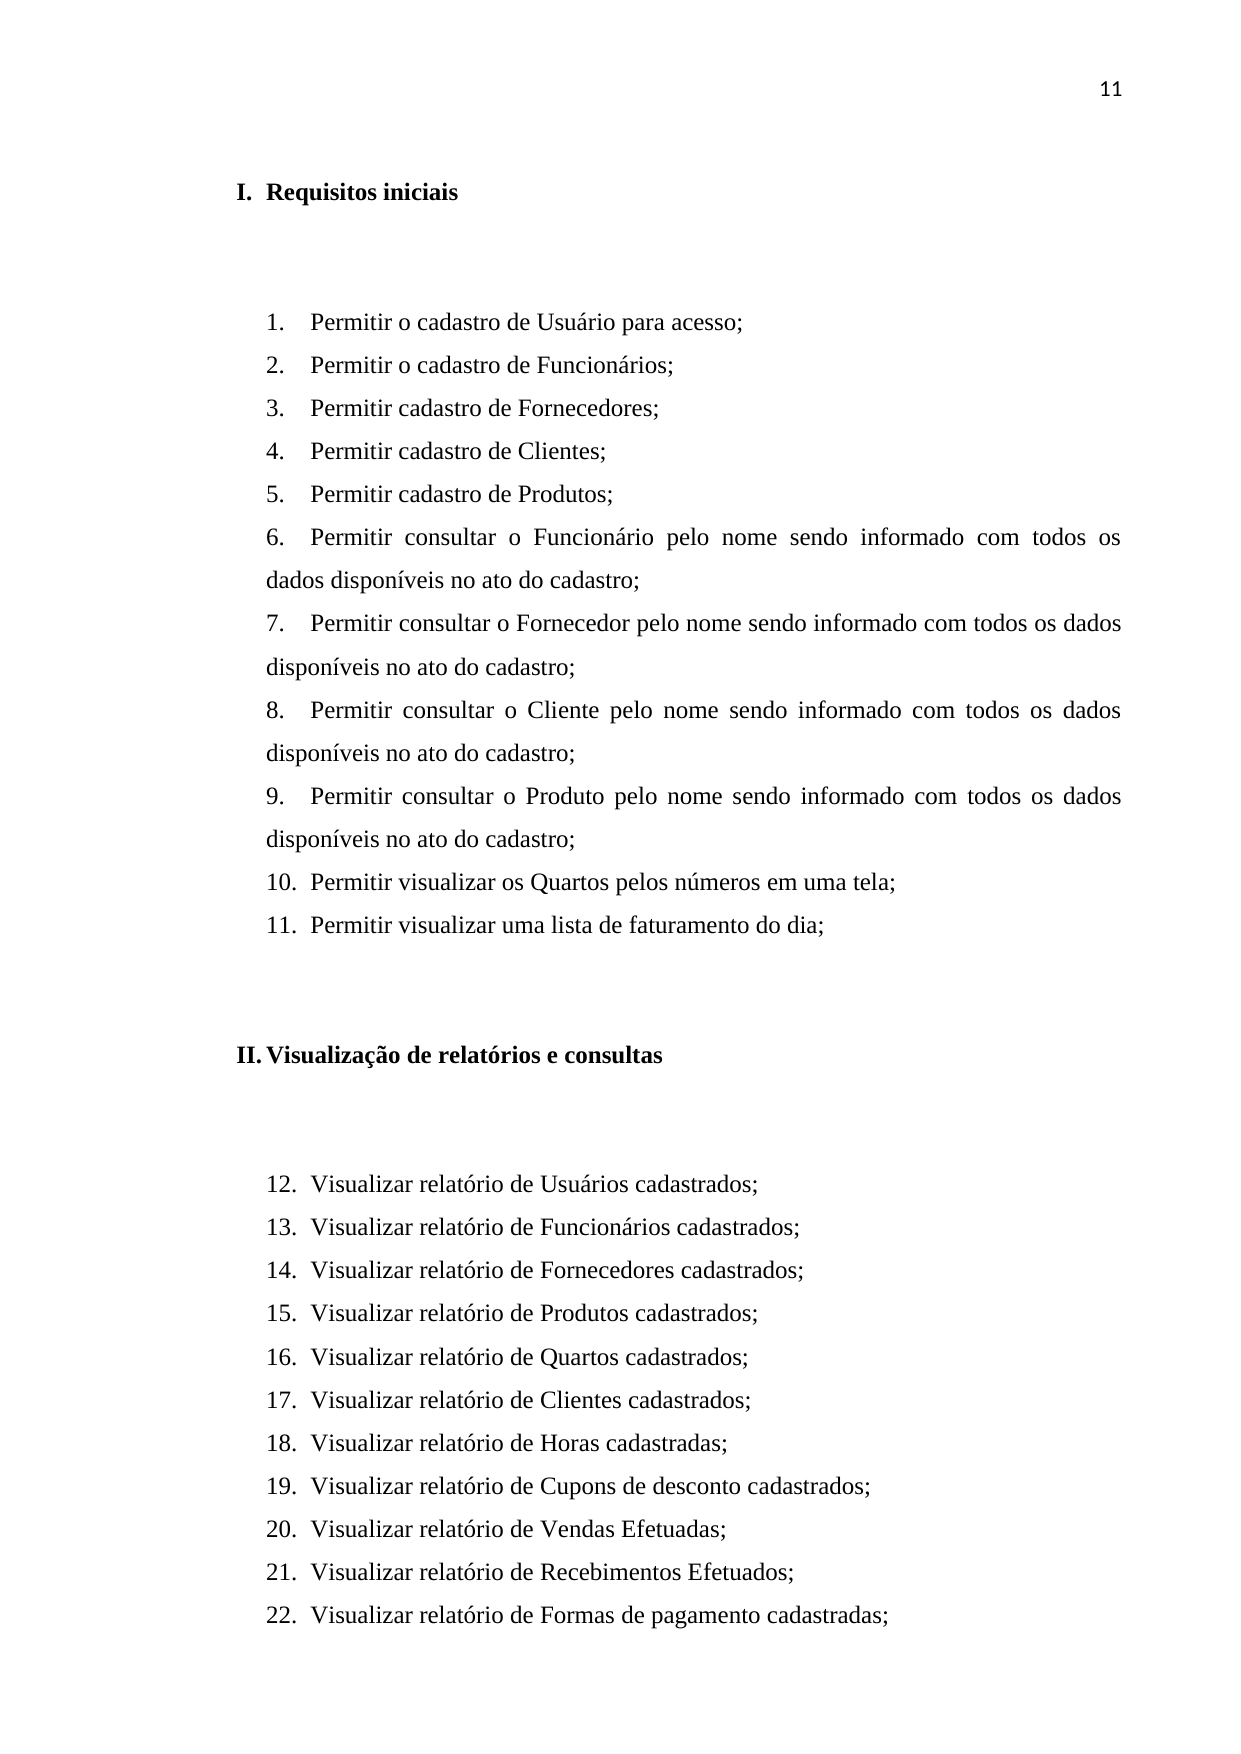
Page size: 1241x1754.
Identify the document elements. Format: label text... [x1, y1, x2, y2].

list Visualizar relatório de Usuários cadastrados; [266, 1169, 1122, 1198]
list Visualizar relatório de Fornecedores cadastrados; [266, 1255, 1122, 1284]
list Permitir cadastro de Clientes; [266, 436, 1122, 465]
list Permitir visualizar uma lista de faturamento do dia; [266, 910, 1122, 939]
list Visualizar relatório de Vendas Efetuadas; [266, 1514, 1122, 1543]
list Permitir consultar o Produto pelo nome sendo informado com todos os dados disponíveis no ato do cadastro; [266, 781, 1122, 853]
list Visualizar relatório de Formas de pagamento cadastradas; [266, 1600, 1122, 1629]
list Permitir o cadastro de Usuário para acesso; [266, 307, 1122, 335]
list Permitir consultar o Funcionário pelo nome sendo informado com todos os dados disponíveis no ato do cadastro; [266, 522, 1122, 594]
list Visualizar relatório de Funcionários cadastrados; [266, 1212, 1122, 1241]
list Visualizar relatório de Produtos cadastrados; [266, 1298, 1122, 1327]
list Visualizar relatório de Quartos cadastrados; [266, 1342, 1122, 1370]
list Visualizar relatório de Clientes cadastrados; [266, 1385, 1122, 1413]
list Visualizar relatório de Horas cadastradas; [266, 1428, 1122, 1457]
list Permitir consultar o Cliente pelo nome sendo informado com todos os dados disponíveis no ato do cadastro; [266, 695, 1122, 767]
list Visualizar relatório de Cupons de desconto cadastrados; [266, 1471, 1122, 1500]
list Permitir cadastro de Produtos; [266, 479, 1122, 508]
list Permitir visualizar os Quartos pelos números em uma tela; [266, 867, 1122, 896]
list Visualizar relatório de Recebimentos Efetuados; [266, 1557, 1122, 1586]
list Permitir consultar o Fornecedor pelo nome sendo informado com todos os dados disponíveis no ato do cadastro; [266, 608, 1122, 680]
subtitle Visualização de relatórios e consultas [236, 1040, 1122, 1068]
list Permitir cadastro de Fornecedores; [266, 393, 1122, 422]
list Permitir o cadastro de Funcionários; [266, 350, 1122, 378]
list Requisitos iniciais [236, 177, 1122, 206]
